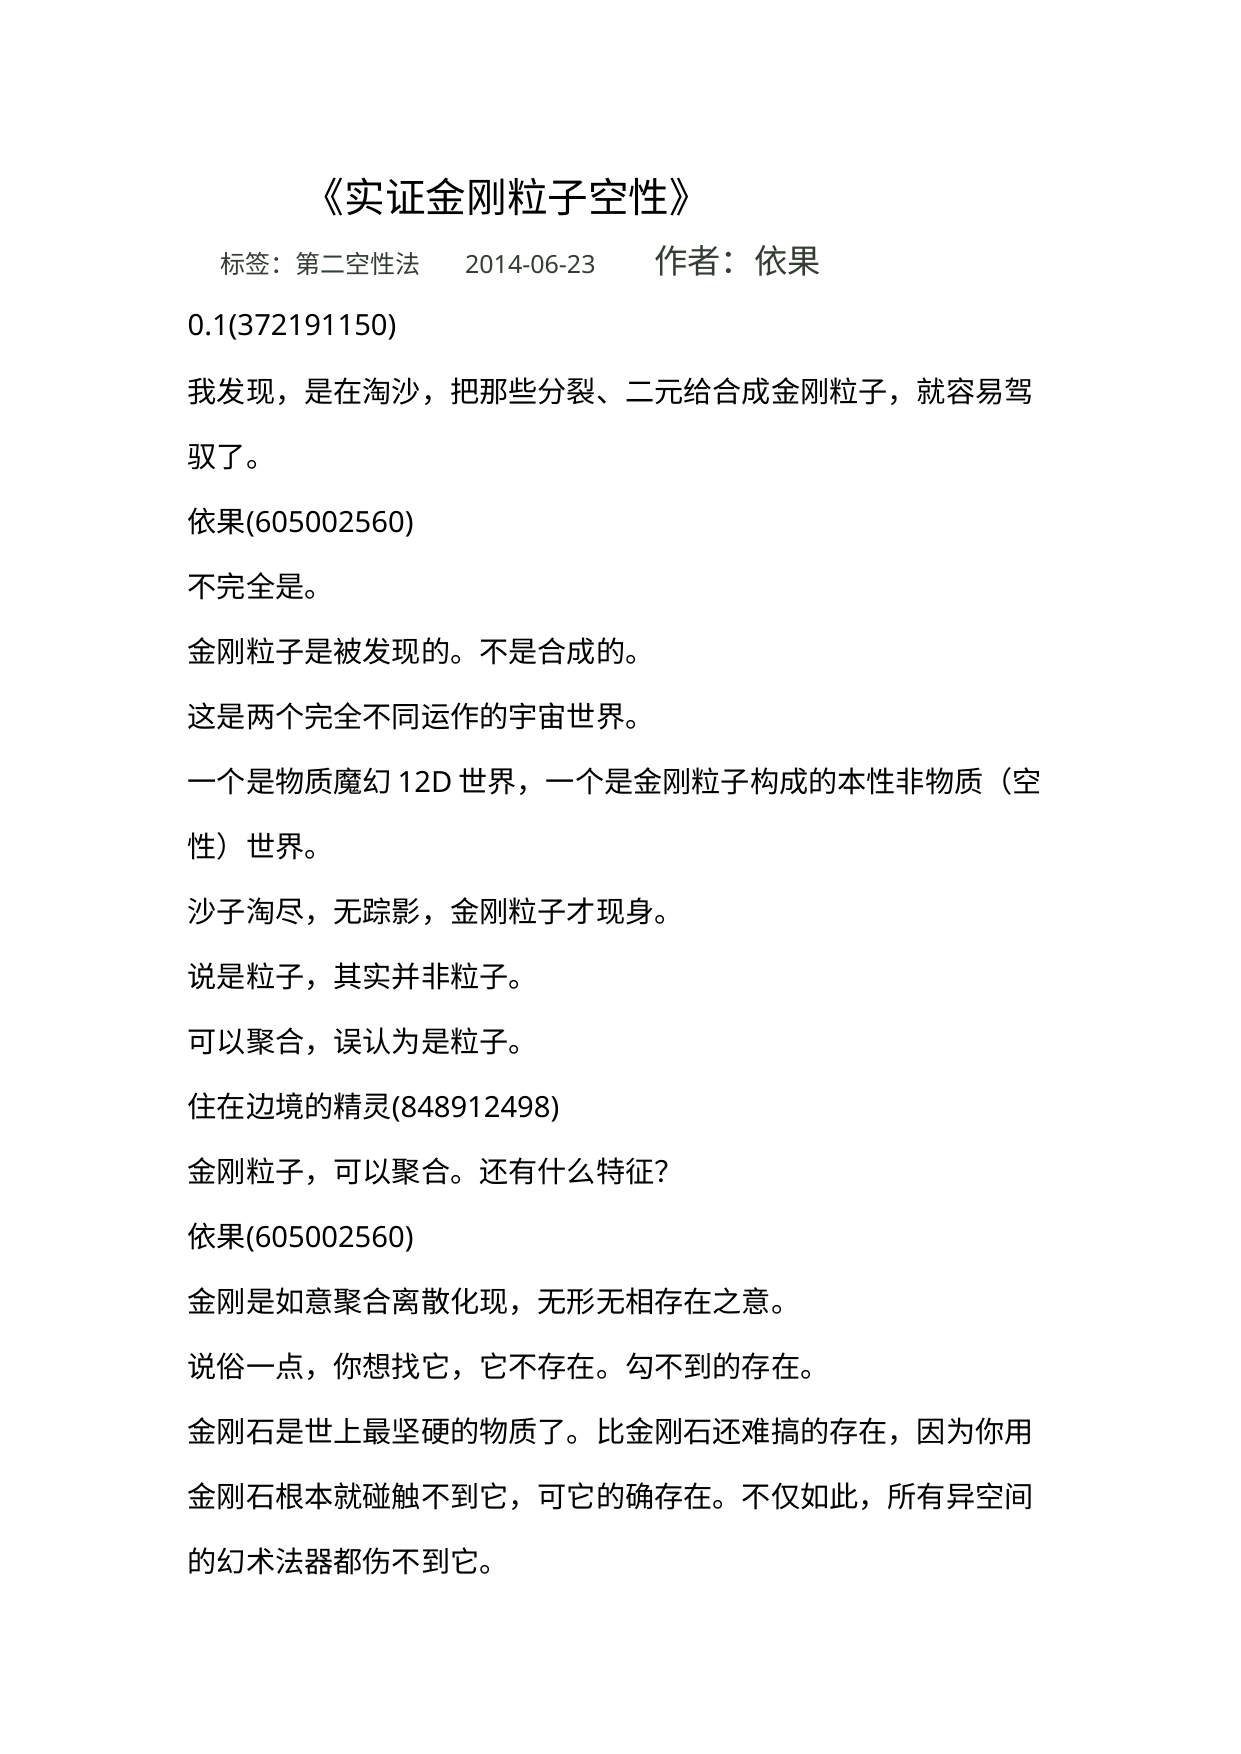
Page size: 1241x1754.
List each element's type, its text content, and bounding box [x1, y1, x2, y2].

text 说是粒子，其实并非粒子。 可以聚合，误认为是粒子。 [187, 942, 1053, 1072]
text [187, 1397, 1053, 1592]
text 金刚是如意聚合离散化现，无形无相存在之意。 说俗一点，你想找它，它不存在。勾不到的存在。 [187, 1267, 1053, 1397]
text 我发现，是在淘沙，把那些分裂、二元给合成金刚粒子，就容易驾驭了。 依果(605002560) [187, 357, 1053, 552]
text 标签：第二空性法 2014-06-23 作者：依果 [187, 227, 1053, 292]
text 0.1(372191150) [187, 292, 1053, 357]
text 不完全是。 金刚粒子是被发现的。不是合成的。 这是两个完全不同运作的宇宙世界。 一个是物质魔幻12D世界，一个是金刚粒子构成的本性非物质（空性）世界。 沙子淘尽，无踪影，金刚粒子才现身。 [187, 552, 1053, 942]
text 《实证金刚粒子空性》 [187, 162, 1053, 227]
text 金刚粒子，可以聚合。还有什么特征？ 依果(605002560) [187, 1137, 1053, 1267]
text 住在边境的精灵(848912498) [187, 1072, 1053, 1137]
